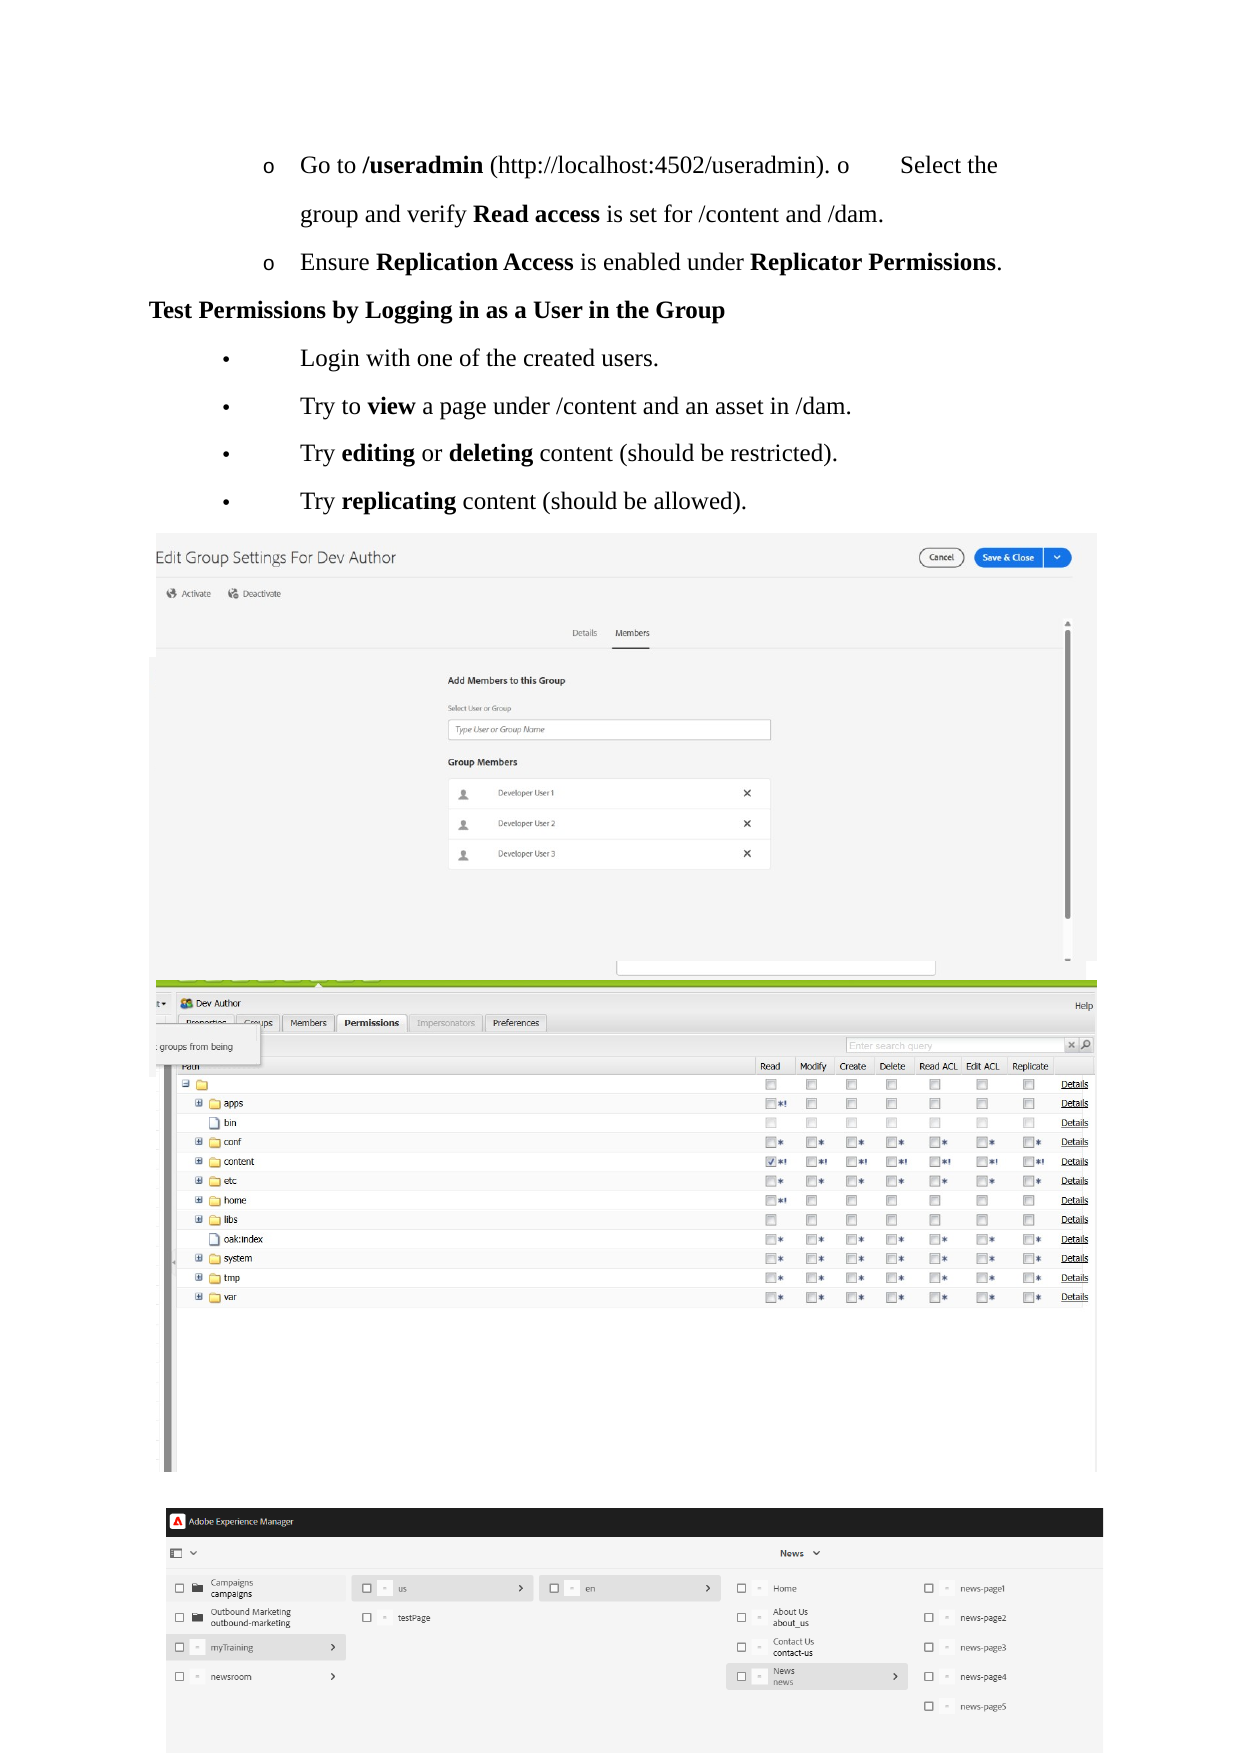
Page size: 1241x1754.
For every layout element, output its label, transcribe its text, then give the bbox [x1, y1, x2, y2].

list Login with one of the created users. [222, 343, 1024, 372]
list Try replicating content (should be allowed). [222, 486, 1024, 515]
list Ensure Replication Access is enabled under Replicator Permissions. [262, 247, 1024, 276]
list Go to /useradmin (http://localhost:4502/useradmin). o Select the group and verify Read access is set for /content and /dam. [262, 150, 1024, 227]
text Test Permissions by Logging in as a User in the Group [148, 295, 1090, 324]
list Try editing or deleting content (should be restricted). [222, 438, 1024, 467]
list Try to view a page under /content and an asset in /dam. [222, 391, 1024, 419]
picture [148, 533, 1097, 1472]
picture [165, 1508, 1103, 1753]
